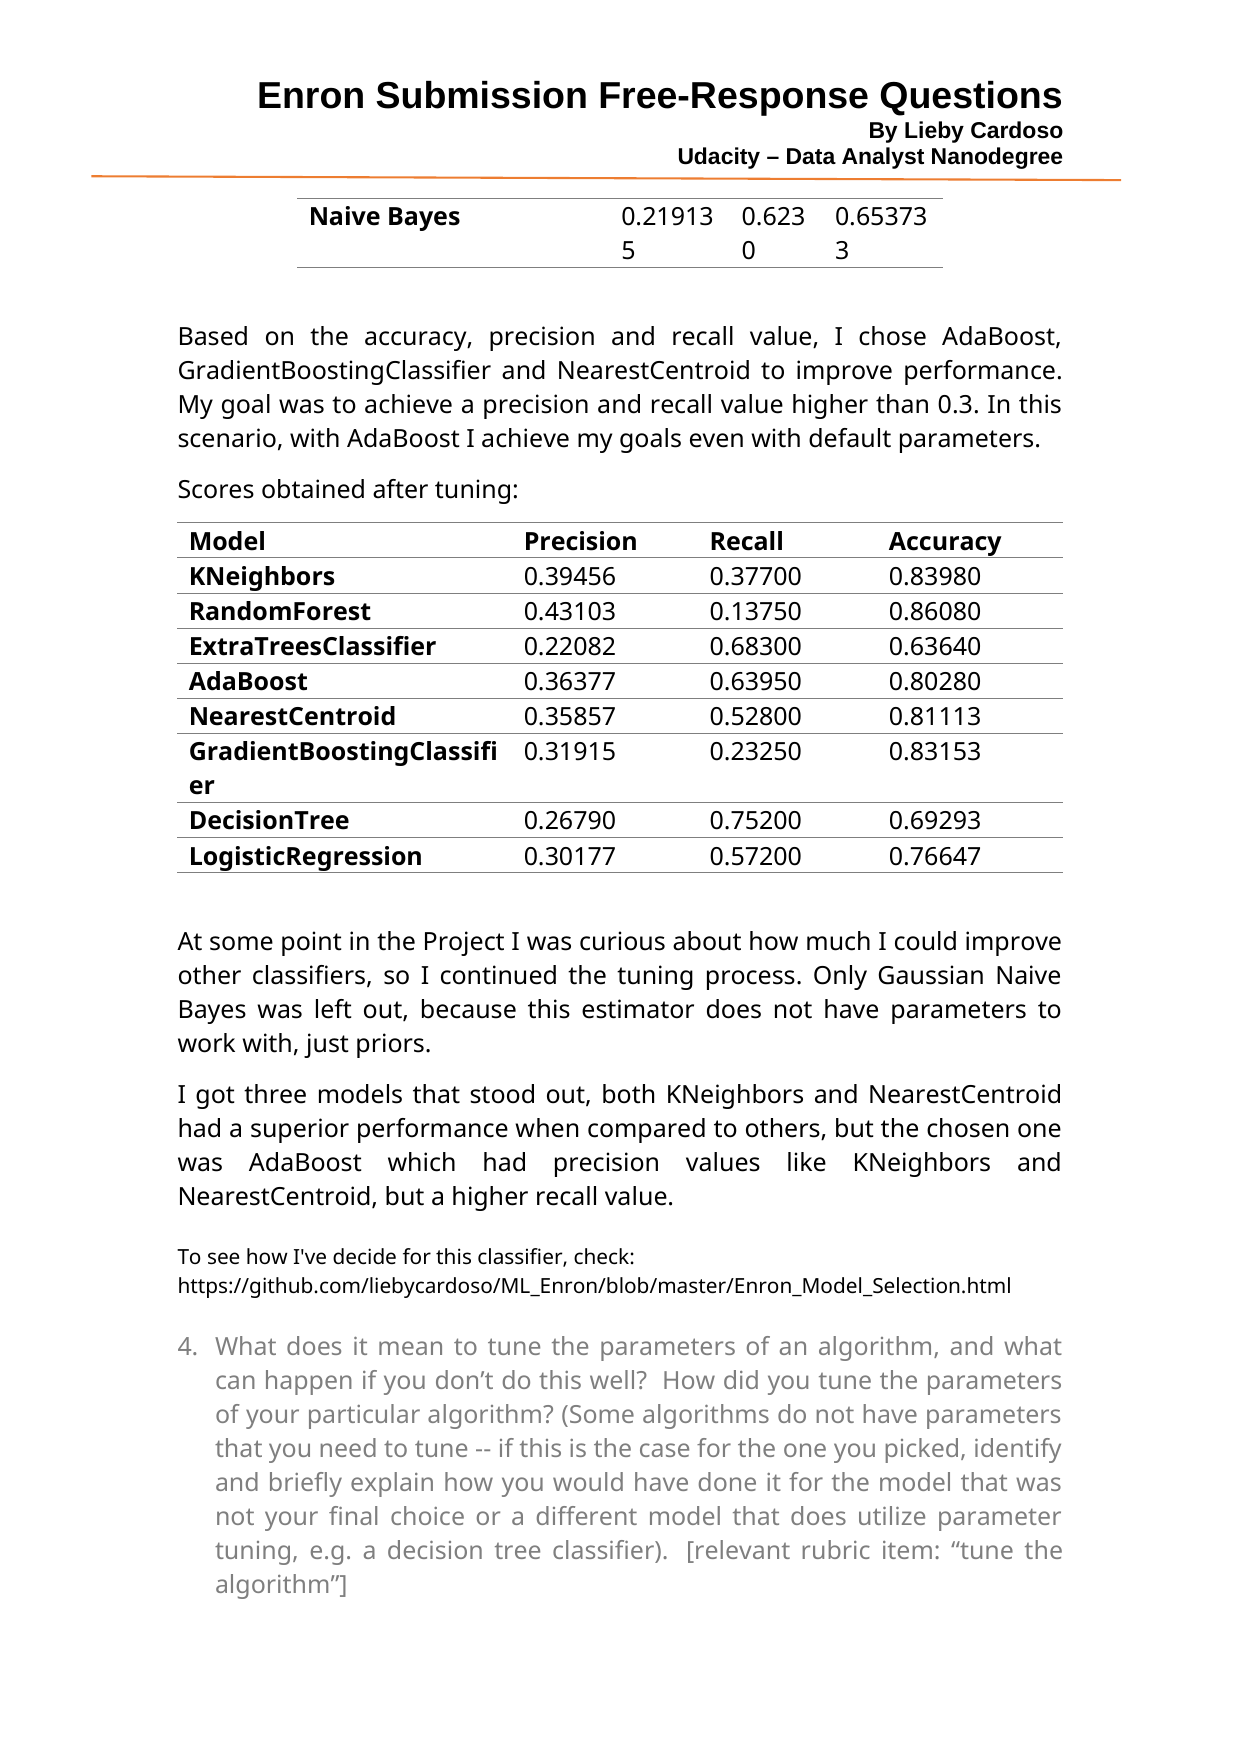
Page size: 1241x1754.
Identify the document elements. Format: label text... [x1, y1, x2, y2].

text I got three models that stood out, both KNeighbors and NearestCentroid had a superior performance when compared to others, but the chosen one was AdaBoost which had precision values like KNeighbors and NearestCentroid, but a higher recall value. [177, 1077, 1063, 1213]
table_header Model [177, 523, 512, 557]
text Based on the accuracy, precision and recall value, I chose AdaBoost, GradientBoostingClassifier and NearestCentroid to improve performance. My goal was to achieve a precision and recall value higher than 0.3. In this scenario, with AdaBoost I achieve my goals even with default parameters. [177, 318, 1063, 455]
table_cell 0.81113 [878, 699, 1063, 733]
table_cell 0.219135 [610, 199, 730, 267]
table_cell 0.57200 [698, 838, 877, 872]
table_cell AdaBoost [177, 664, 512, 698]
table_cell 0.23250 [698, 734, 877, 802]
table_cell 0.31915 [512, 734, 698, 802]
table_cell 0.76647 [878, 838, 1063, 872]
table_cell DecisionTree [177, 803, 512, 837]
table_cell 0.22082 [512, 629, 698, 663]
list What does it mean to tune the parameters of an algorithm, and what can happen if you don’t do this well? How did you tune the parameters of your particular algorithm? (Some algorithms do not have parameters that you need to tune -- if this is the case for the one you picked, identify and briefly explain how you would have done it for the model that was not your final choice or a different model that does utilize parameter tuning, e.g. a decision tree classifier). [relevant rubric item: “tune the algorithm”] [177, 1328, 1063, 1601]
table_cell 0.36377 [512, 664, 698, 698]
table_header Precision [512, 523, 698, 557]
table_cell 0.86080 [878, 594, 1063, 627]
table_header Accuracy [878, 523, 1063, 557]
table_cell RandomForest [177, 594, 512, 627]
table_cell 0.52800 [698, 699, 877, 733]
table_cell 0.75200 [698, 803, 877, 837]
table_cell 0.83980 [878, 558, 1063, 592]
text At some point in the Project I was curious about how much I could improve other classifiers, so I continued the tuning process. Only Gaussian Naive Bayes was left out, because this estimator does not have parameters to work with, just priors. [177, 924, 1063, 1060]
table_cell GradientBoostingClassifier [177, 734, 512, 802]
table_cell 0.39456 [512, 558, 698, 592]
table_cell 0.37700 [698, 558, 877, 592]
table_cell 0.6230 [730, 199, 823, 267]
table_cell ExtraTreesClassifier [177, 629, 512, 663]
table_header Recall [698, 523, 877, 557]
table_cell 0.43103 [512, 594, 698, 627]
table_cell 0.35857 [512, 699, 698, 733]
table_cell 0.26790 [512, 803, 698, 837]
text To see how I've decide for this classifier, check: https://github.com/liebycardoso/ML_Enron/blob/master/Enron_Model_Selection.html [177, 1242, 1063, 1299]
table_cell 0.63640 [878, 629, 1063, 663]
text Scores obtained after tuning: [177, 471, 1063, 506]
table_cell 0.80280 [878, 664, 1063, 698]
table_cell 0.30177 [512, 838, 698, 872]
table_cell KNeighbors [177, 558, 512, 592]
table_cell Naive Bayes [297, 199, 610, 267]
table_cell 0.83153 [878, 734, 1063, 802]
table_cell 0.69293 [878, 803, 1063, 837]
table_cell 0.68300 [698, 629, 877, 663]
table_cell NearestCentroid [177, 699, 512, 733]
table_cell LogisticRegression [177, 838, 512, 872]
table_cell 0.13750 [698, 594, 877, 627]
table_cell 0.653733 [824, 199, 943, 267]
table_cell 0.63950 [698, 664, 877, 698]
